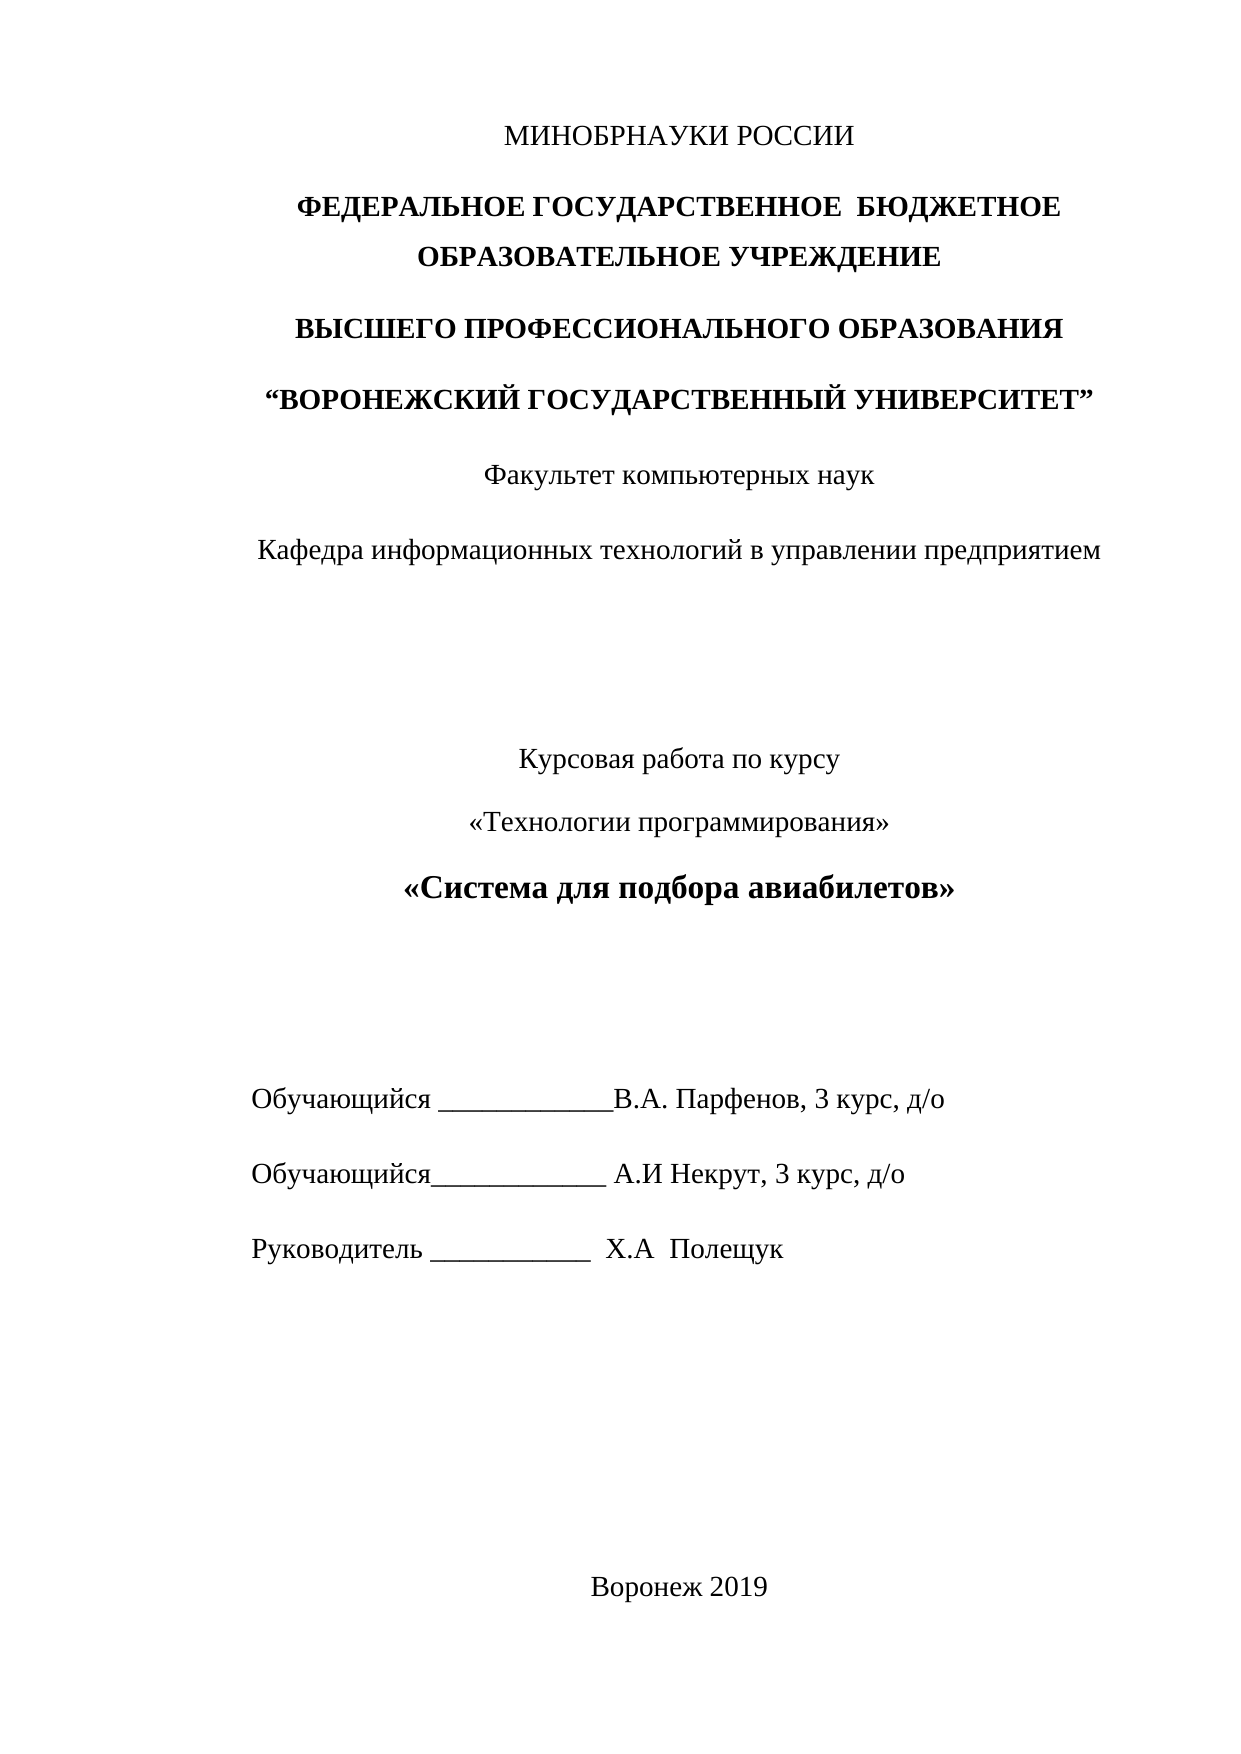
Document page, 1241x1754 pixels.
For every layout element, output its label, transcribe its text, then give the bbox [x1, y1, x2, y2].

text Руководитель ___________ Х.А Полещук [177, 1232, 1181, 1265]
text Курсовая работа по курсу [177, 741, 1181, 775]
text «Система для подбора авиабилетов» [177, 867, 1181, 905]
text Воронеж 2019 [177, 1569, 1181, 1603]
text Кафедра информационных технологий в управлении предприятием [177, 532, 1181, 566]
text «Технологии программирования» [177, 804, 1181, 838]
text Обучающийся ____________В.А. Парфенов, 3 курс, д/о [177, 1081, 1181, 1114]
text Факультет компьютерных наук [177, 457, 1181, 491]
text ФЕДЕРАЛЬНОЕ ГОСУДАРСТВЕННОЕ БЮДЖЕТНОЕ ОБРАЗОВАТЕЛЬНОЕ УЧРЕЖДЕНИЕ [177, 189, 1181, 273]
text “ВОРОНЕЖСКИЙ ГОСУДАРСТВЕННЫЙ УНИВЕРСИТЕТ” [177, 382, 1181, 415]
text МИНОБРНАУКИ РОССИИ [177, 118, 1181, 152]
text Обучающийся____________ А.И Некрут, 3 курс, д/о [177, 1156, 1181, 1190]
text ВЫСШЕГО ПРОФЕССИОНАЛЬНОГО ОБРАЗОВАНИЯ [177, 311, 1181, 344]
